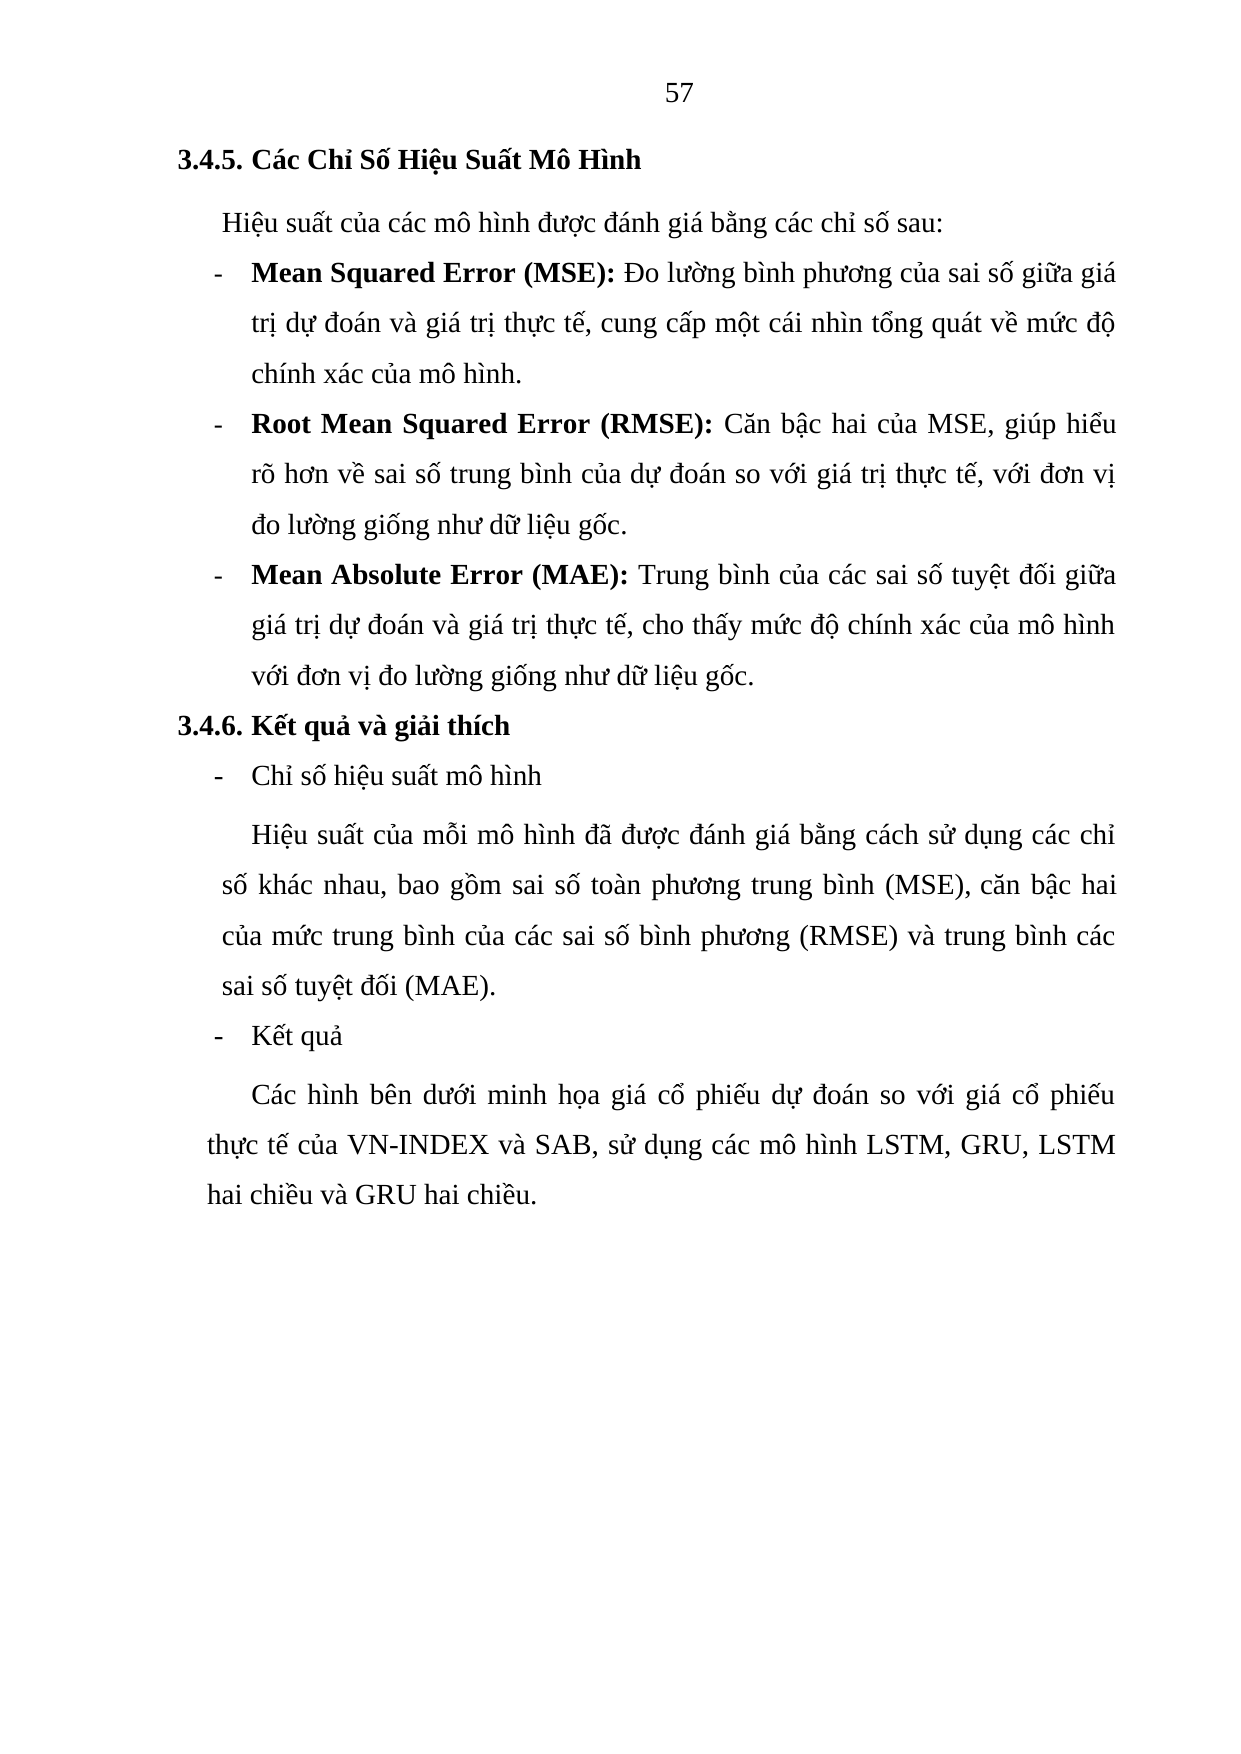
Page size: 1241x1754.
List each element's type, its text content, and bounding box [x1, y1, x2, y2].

list Mean Squared Error (MSE): Đo lường bình phương của sai số giữa giá trị dự đoán và giá trị thực tế, cung cấp một cái nhìn tổng quát về mức độ chính xác của mô hình. [213, 255, 1117, 389]
list Các Chỉ Số Hiệu Suất Mô Hình [177, 142, 1117, 176]
list Mean Absolute Error (MAE): Trung bình của các sai số tuyệt đối giữa giá trị dự đoán và giá trị thực tế, cho thấy mức độ chính xác của mô hình với đơn vị đo lường giống như dữ liệu gốc. [213, 557, 1117, 691]
text Hiệu suất của các mô hình được đánh giá bằng các chỉ số sau: [177, 205, 1117, 238]
text Các hình bên dưới minh họa giá cổ phiếu dự đoán so với giá cổ phiếu thực tế của VN-INDEX và SAB, sử dụng các mô hình LSTM, GRU, LSTM hai chiều và GRU hai chiều. [207, 1077, 1117, 1211]
list Root Mean Squared Error (RMSE): Căn bậc hai của MSE, giúp hiểu rõ hơn về sai số trung bình của dự đoán so với giá trị thực tế, với đơn vị đo lường giống như dữ liệu gốc. [213, 406, 1117, 540]
list Kết quả [213, 1018, 1117, 1052]
text Hiệu suất của mỗi mô hình đã được đánh giá bằng cách sử dụng các chỉ số khác nhau, bao gồm sai số toàn phương trung bình (MSE), căn bậc hai của mức trung bình của các sai số bình phương (RMSE) và trung bình các sai số tuyệt đối (MAE). [222, 817, 1117, 1001]
list Chỉ số hiệu suất mô hình [213, 758, 1117, 792]
list Kết quả và giải thích [177, 708, 1117, 742]
